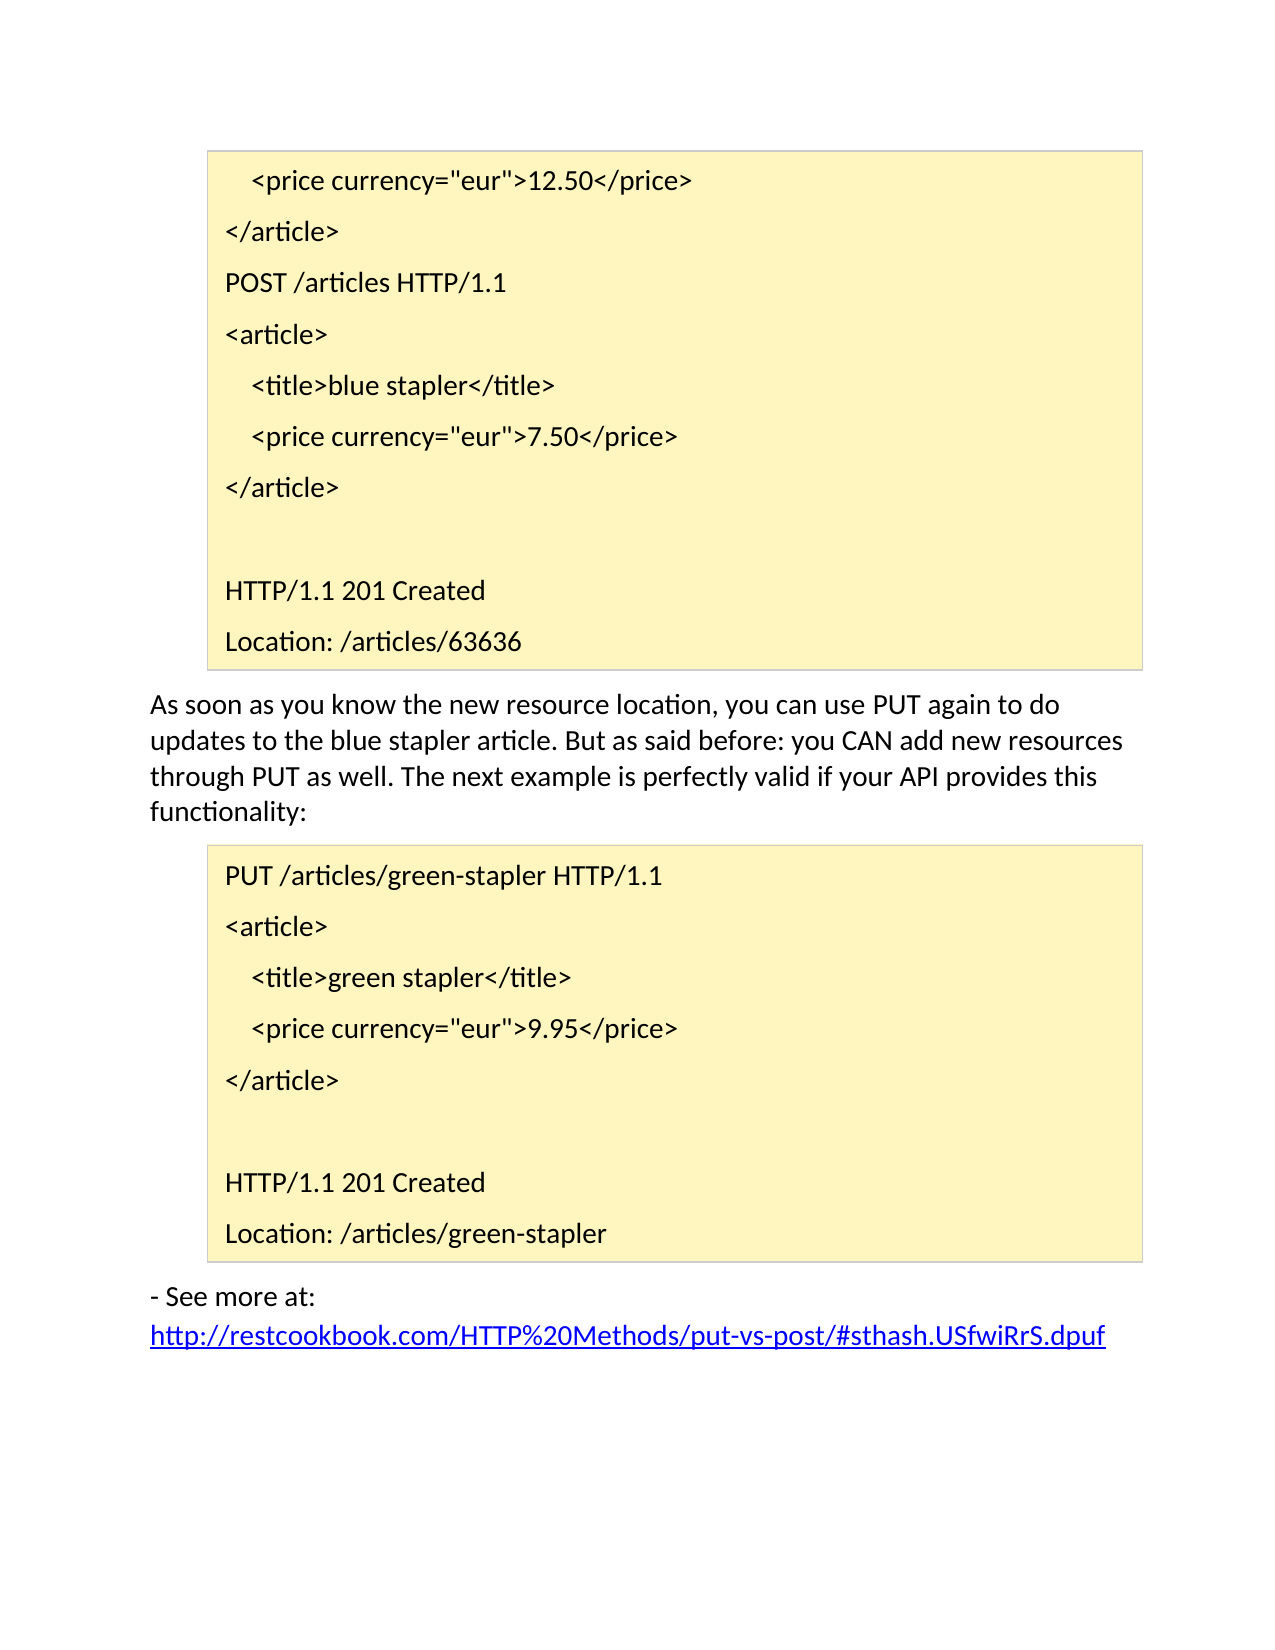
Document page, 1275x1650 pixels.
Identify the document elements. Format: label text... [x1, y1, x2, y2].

text <title>green stapler</title> [208, 947, 1142, 995]
text As soon as you know the new resource location, you can use PUT again to do updates to the blue stapler article. But as said before: you CAN add new resources through PUT as well. The next example is perfectly valid if your API provides this functionality: [150, 686, 1125, 829]
text HTTP/1.1 201 Created [208, 1152, 1142, 1200]
text POST /articles HTTP/1.1 [208, 252, 1142, 300]
text </article> [208, 457, 1142, 505]
text Location: /articles/green-stapler [208, 1203, 1142, 1261]
text - See more at: http://restcookbook.com/HTTP%20Methods/put-vs-post/#sthash.USfwiRrS.dpuf [150, 1278, 1125, 1353]
text PUT /articles/green-stapler HTTP/1.1 [208, 846, 1142, 892]
text <article> [208, 304, 1142, 351]
text <price currency="eur">9.95</price> [208, 998, 1142, 1046]
text <title>blue stapler</title> [208, 355, 1142, 403]
text <price currency="eur">7.50</price> [208, 406, 1142, 454]
text </article> [208, 1049, 1142, 1097]
text HTTP/1.1 201 Created [208, 560, 1142, 608]
text <article> [208, 896, 1142, 943]
text Location: /articles/63636 [208, 611, 1142, 669]
text <price currency="eur">12.50</price> [208, 152, 1142, 198]
text </article> [208, 201, 1142, 249]
